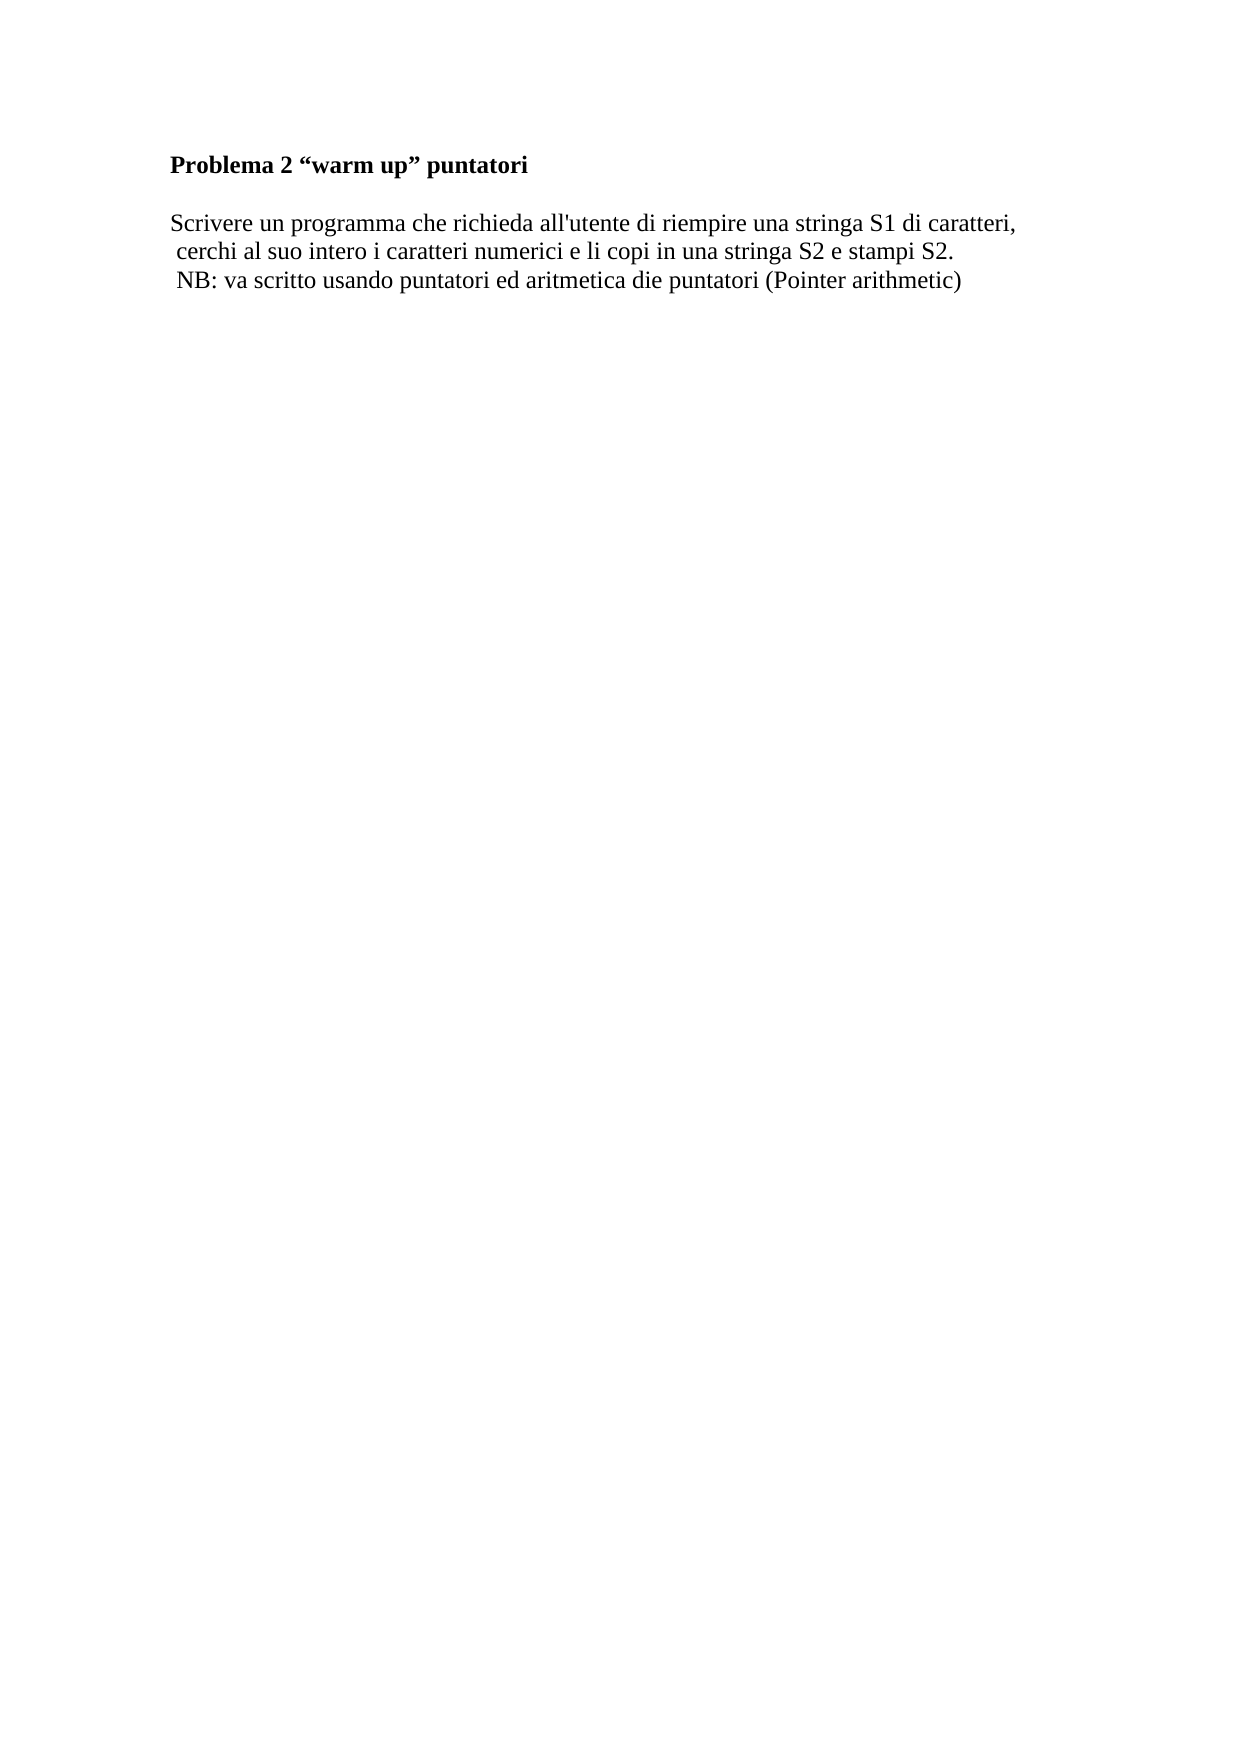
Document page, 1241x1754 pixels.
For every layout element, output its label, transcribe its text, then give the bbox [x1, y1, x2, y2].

text Scrivere un programma che richieda all'utente di riempire una stringa S1 di caratteri, [170, 208, 1090, 237]
text NB: va scritto usando puntatori ed aritmetica die puntatori (Pointer arithmetic) [170, 266, 1090, 294]
text Problema 2 “warm up” puntatori [170, 151, 1090, 179]
text cerchi al suo intero i caratteri numerici e li copi in una stringa S2 e stampi S2. [170, 237, 1090, 265]
